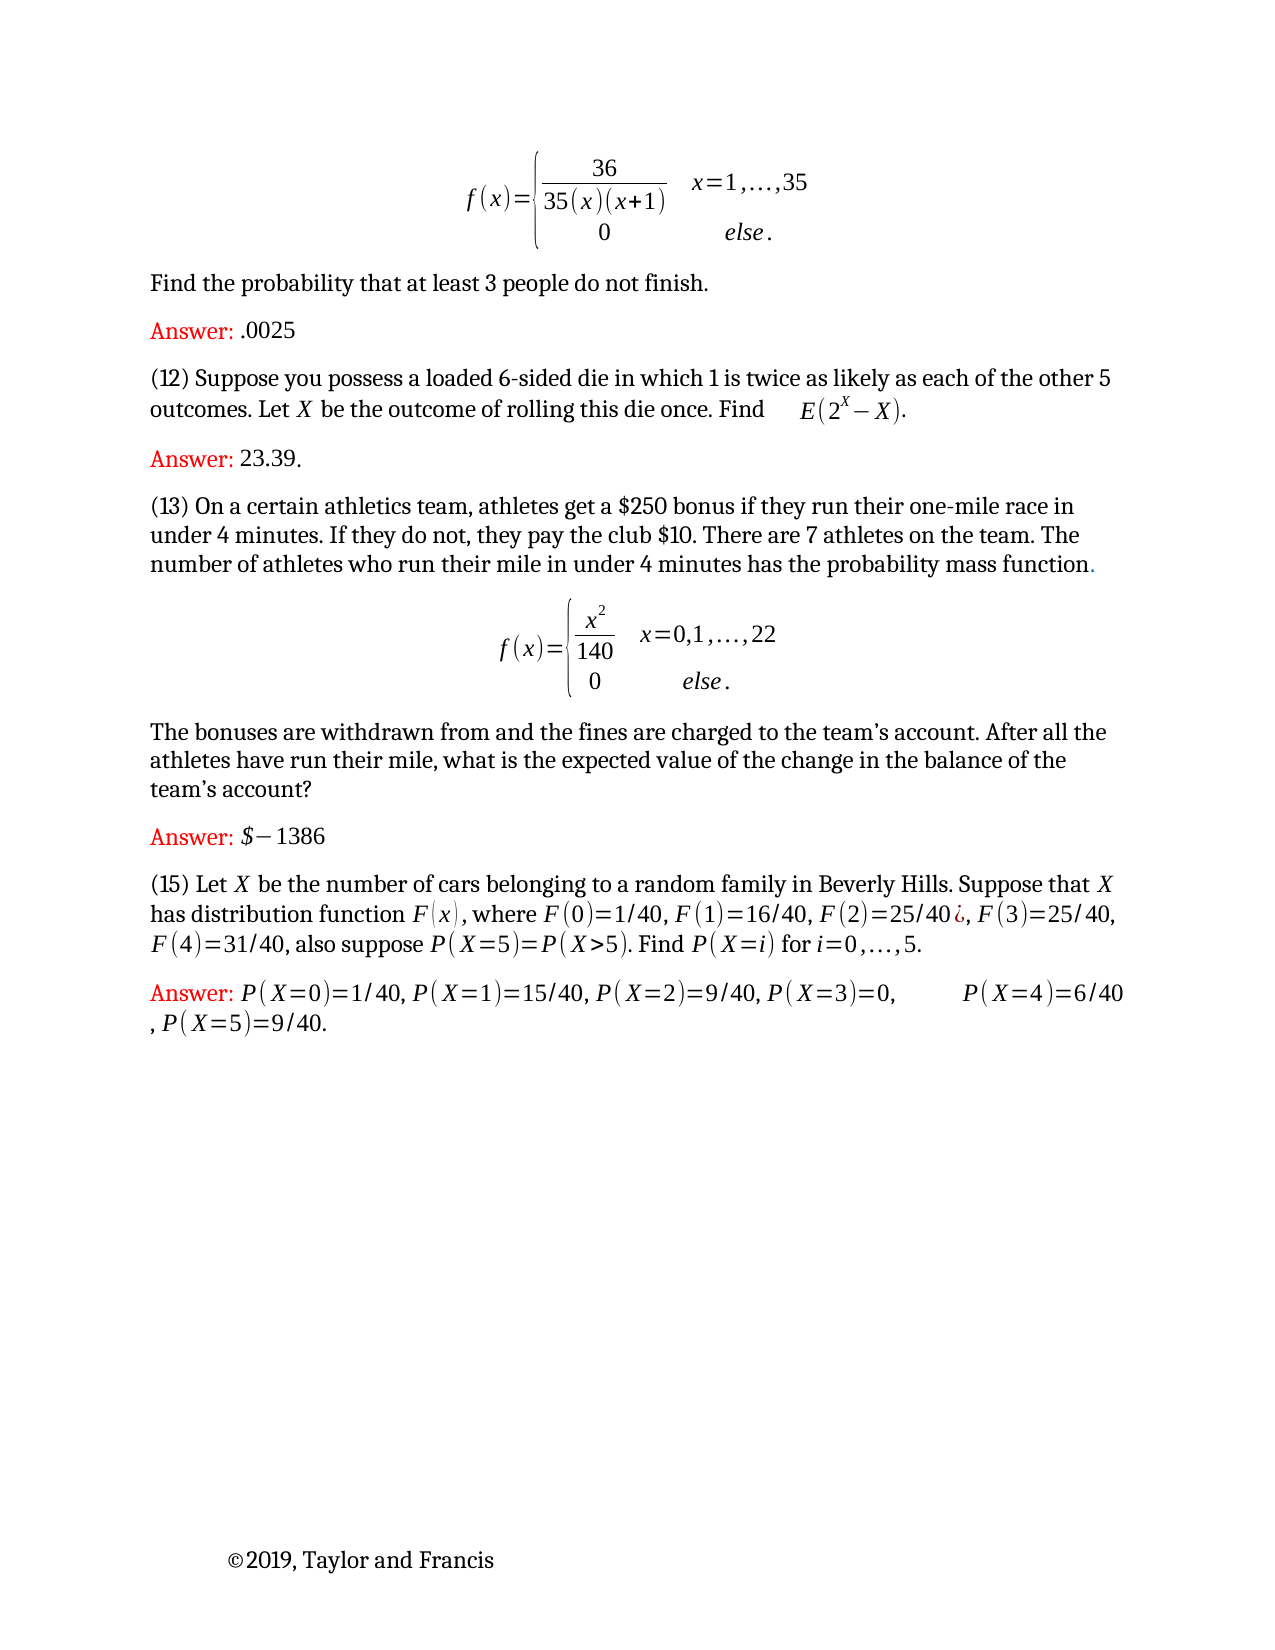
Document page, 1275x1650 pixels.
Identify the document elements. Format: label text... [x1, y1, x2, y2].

text Find the probability that at least 3 people do not finish. [150, 269, 1125, 298]
text Answer: [150, 822, 1125, 851]
text (13) On a certain athletics team, athletes get a $250 bonus if they run their one-mile race in under 4 minutes. If they do not, they pay the club $10. There are 7 athletes on the team. The number of athletes who run their mile in under 4 minutes has the probability mass function. [150, 492, 1125, 578]
text Answer: [150, 317, 1125, 345]
text (12) Suppose you possess a loaded 6-sided die in which 1 is twice as likely as each of the other 5 outcomes. Let be the outcome of rolling this die once. Find . [150, 364, 1125, 426]
text Answer: , , , , , . [150, 978, 1125, 1038]
text The bonuses are withdrawn from and the fines are charged to the team’s account. After all the athletes have run their mile, what is the expected value of the change in the balance of the team’s account? [150, 717, 1125, 804]
text (15) Let be the number of cars belonging to a random family in Beverly Hills. Suppose that has distribution function where , , , , , also suppose . Find for . [150, 870, 1125, 959]
text Answer: . [150, 444, 1125, 473]
